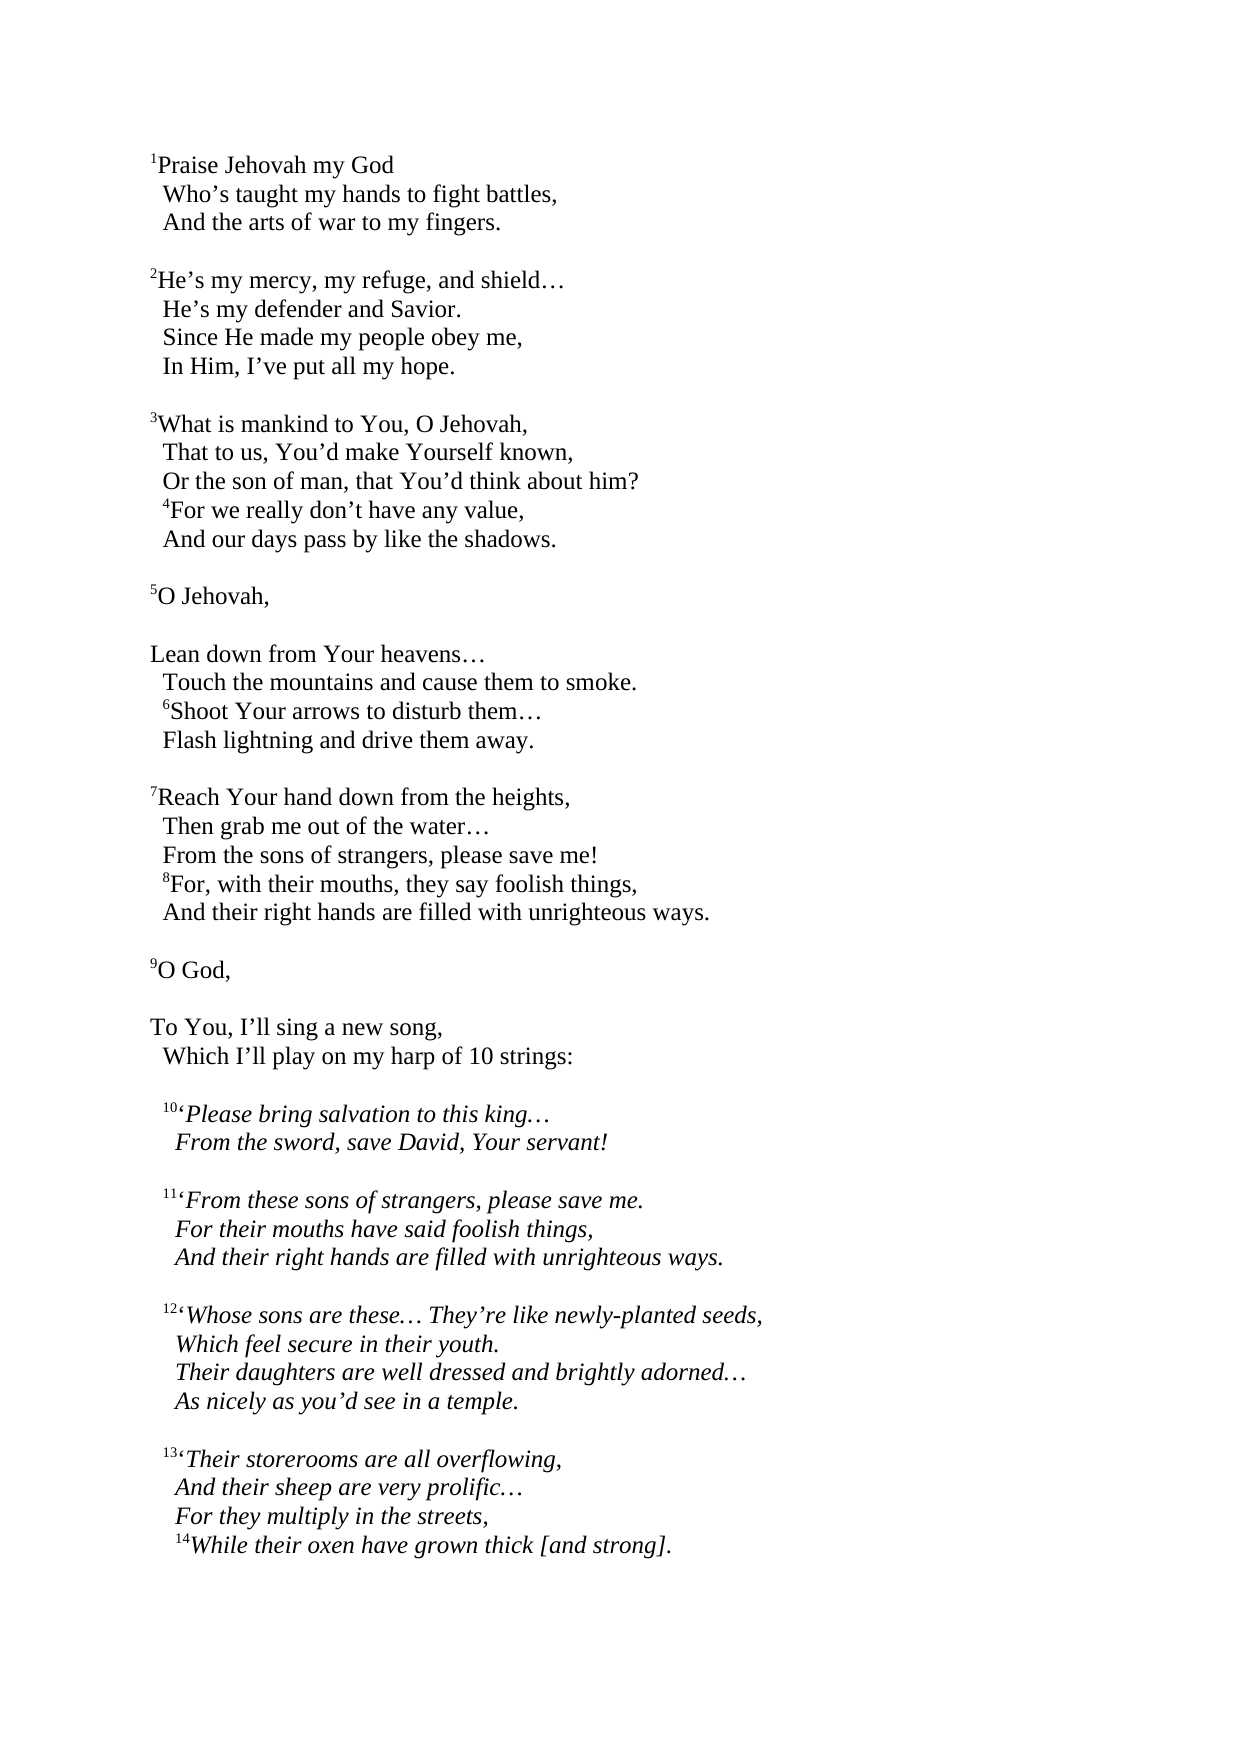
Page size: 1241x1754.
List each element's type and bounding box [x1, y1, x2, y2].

text [150, 150, 1090, 1587]
